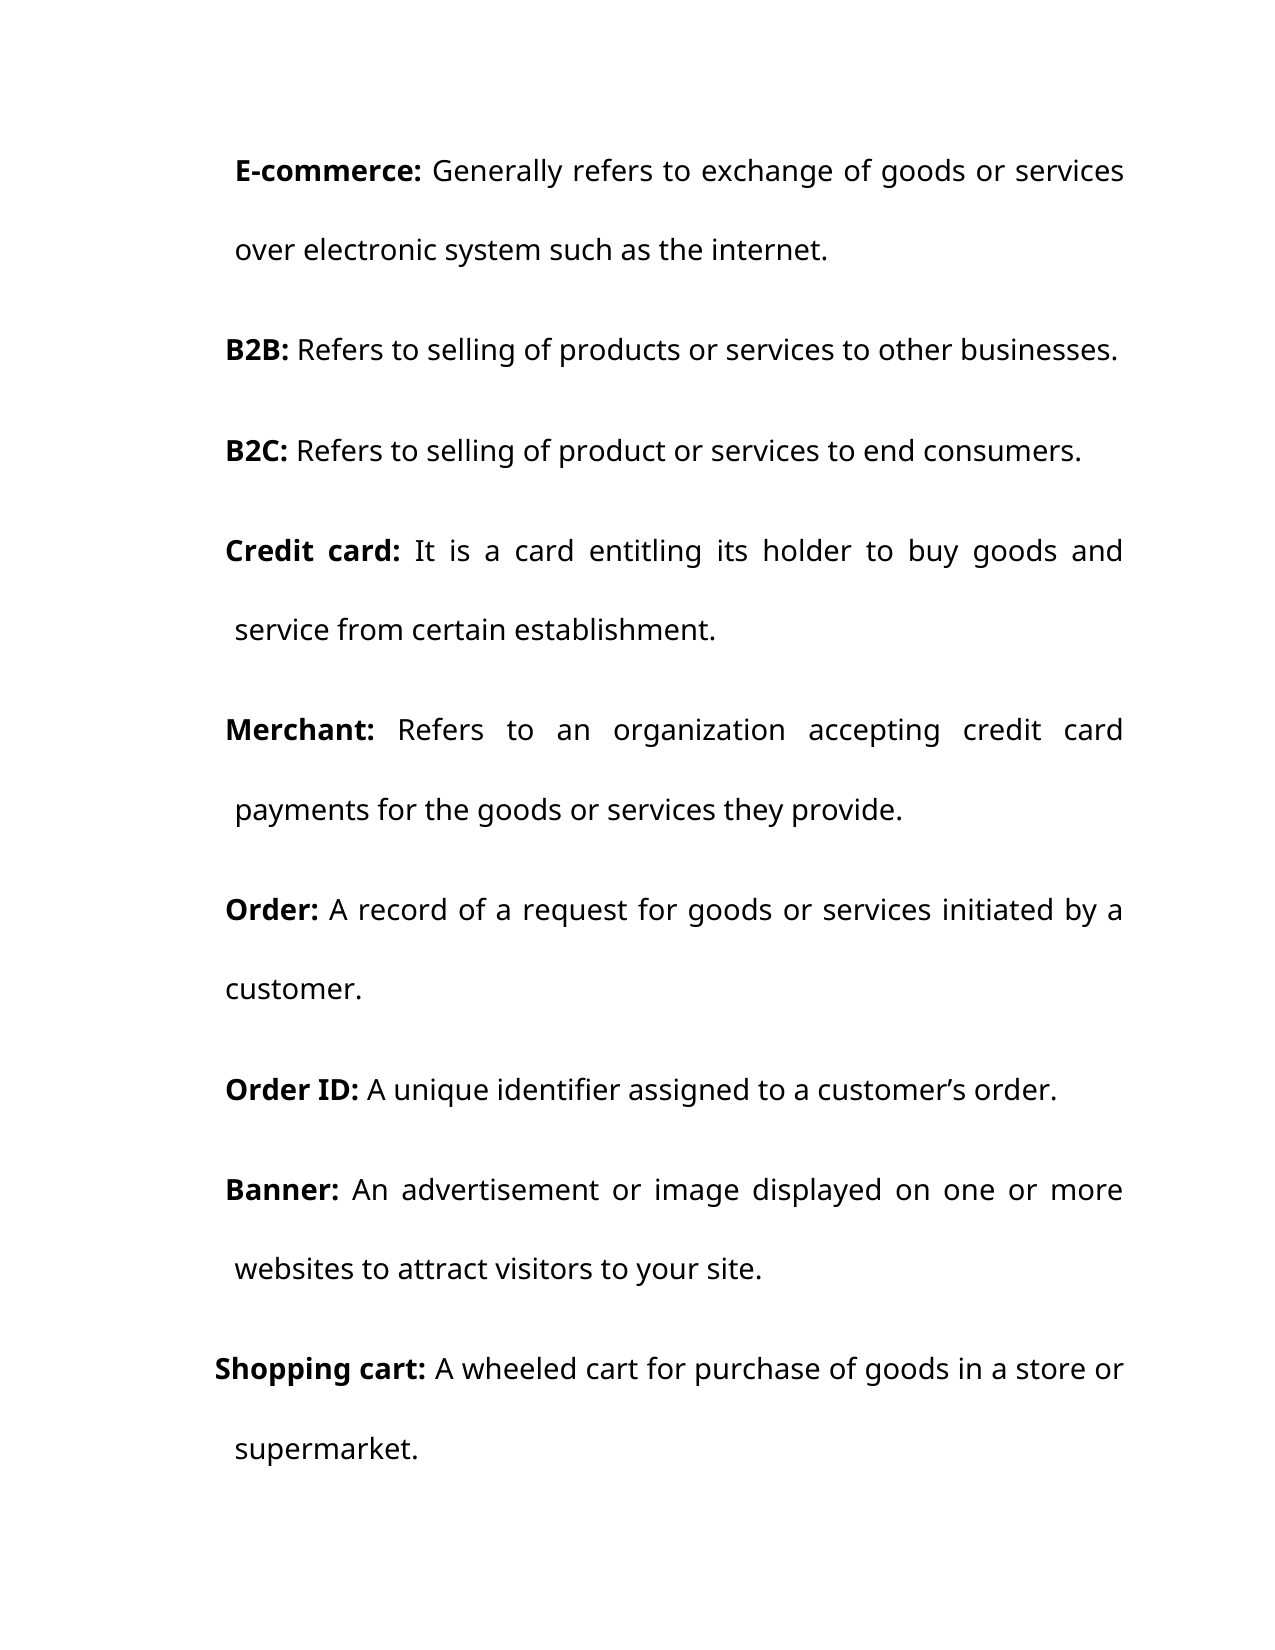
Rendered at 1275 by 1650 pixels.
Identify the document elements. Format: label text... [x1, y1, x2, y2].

text B2B: Refers to selling of products or services to other businesses. [225, 329, 1125, 369]
text E-commerce: Generally refers to exchange of goods or services over electronic system such as the internet. [225, 150, 1125, 269]
text Banner: An advertisement or image displayed on one or more websites to attract visitors to your site. [225, 1169, 1125, 1288]
text Order ID: A unique identifier assigned to a customer’s order. [225, 1069, 1125, 1108]
text B2C: Refers to selling of product or services to end consumers. [225, 430, 1125, 469]
text Shopping cart: A wheeled cart for purchase of goods in a store or supermarket. [150, 1348, 1125, 1468]
text Credit card: It is a card entitling its holder to buy goods and service from certain establishment. [225, 530, 1125, 649]
text Merchant: Refers to an organization accepting credit card payments for the goods or services they provide. [225, 709, 1125, 829]
text Order: A record of a request for goods or services initiated by a customer. [225, 889, 1125, 1008]
